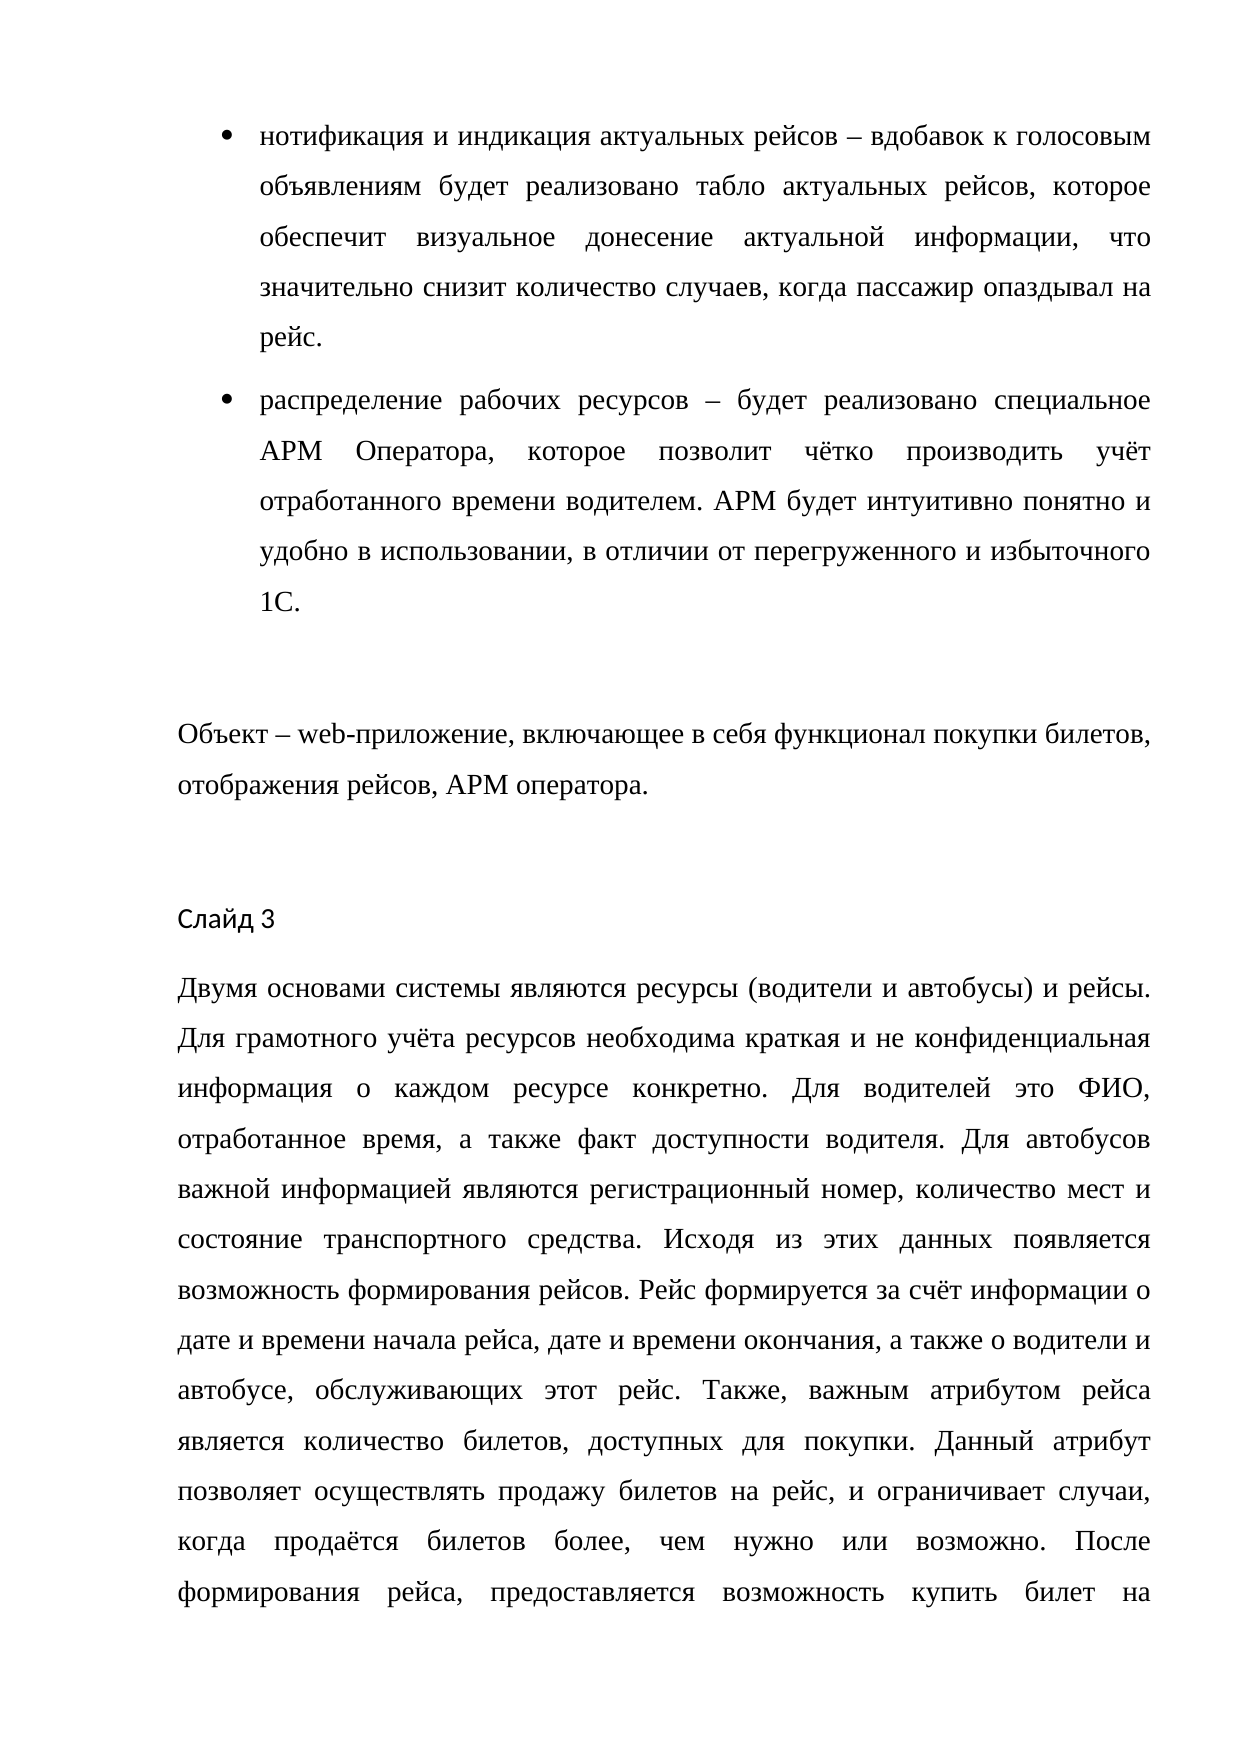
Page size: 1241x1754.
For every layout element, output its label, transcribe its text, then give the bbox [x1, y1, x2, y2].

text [177, 970, 1152, 1607]
text Слайд 3 [177, 900, 1152, 935]
list нотификация и индикация актуальных рейсов – вдобавок к голосовым объявлениям будет реализовано табло актуальных рейсов, которое обеспечит визуальное донесение актуальной информации, что значительно снизит количество случаев, когда пассажир опаздывал на рейс. [222, 118, 1152, 353]
list распределение рабочих ресурсов – будет реализовано специальное АРМ Оператора, которое позволит чётко производить учёт отработанного времени водителем. АРМ будет интуитивно понятно и удобно в использовании, в отличии от перегруженного и избыточного 1С. [222, 382, 1152, 617]
text Объект – web-приложение, включающее в себя функционал покупки билетов, отображения рейсов, АРМ оператора. [177, 717, 1152, 800]
